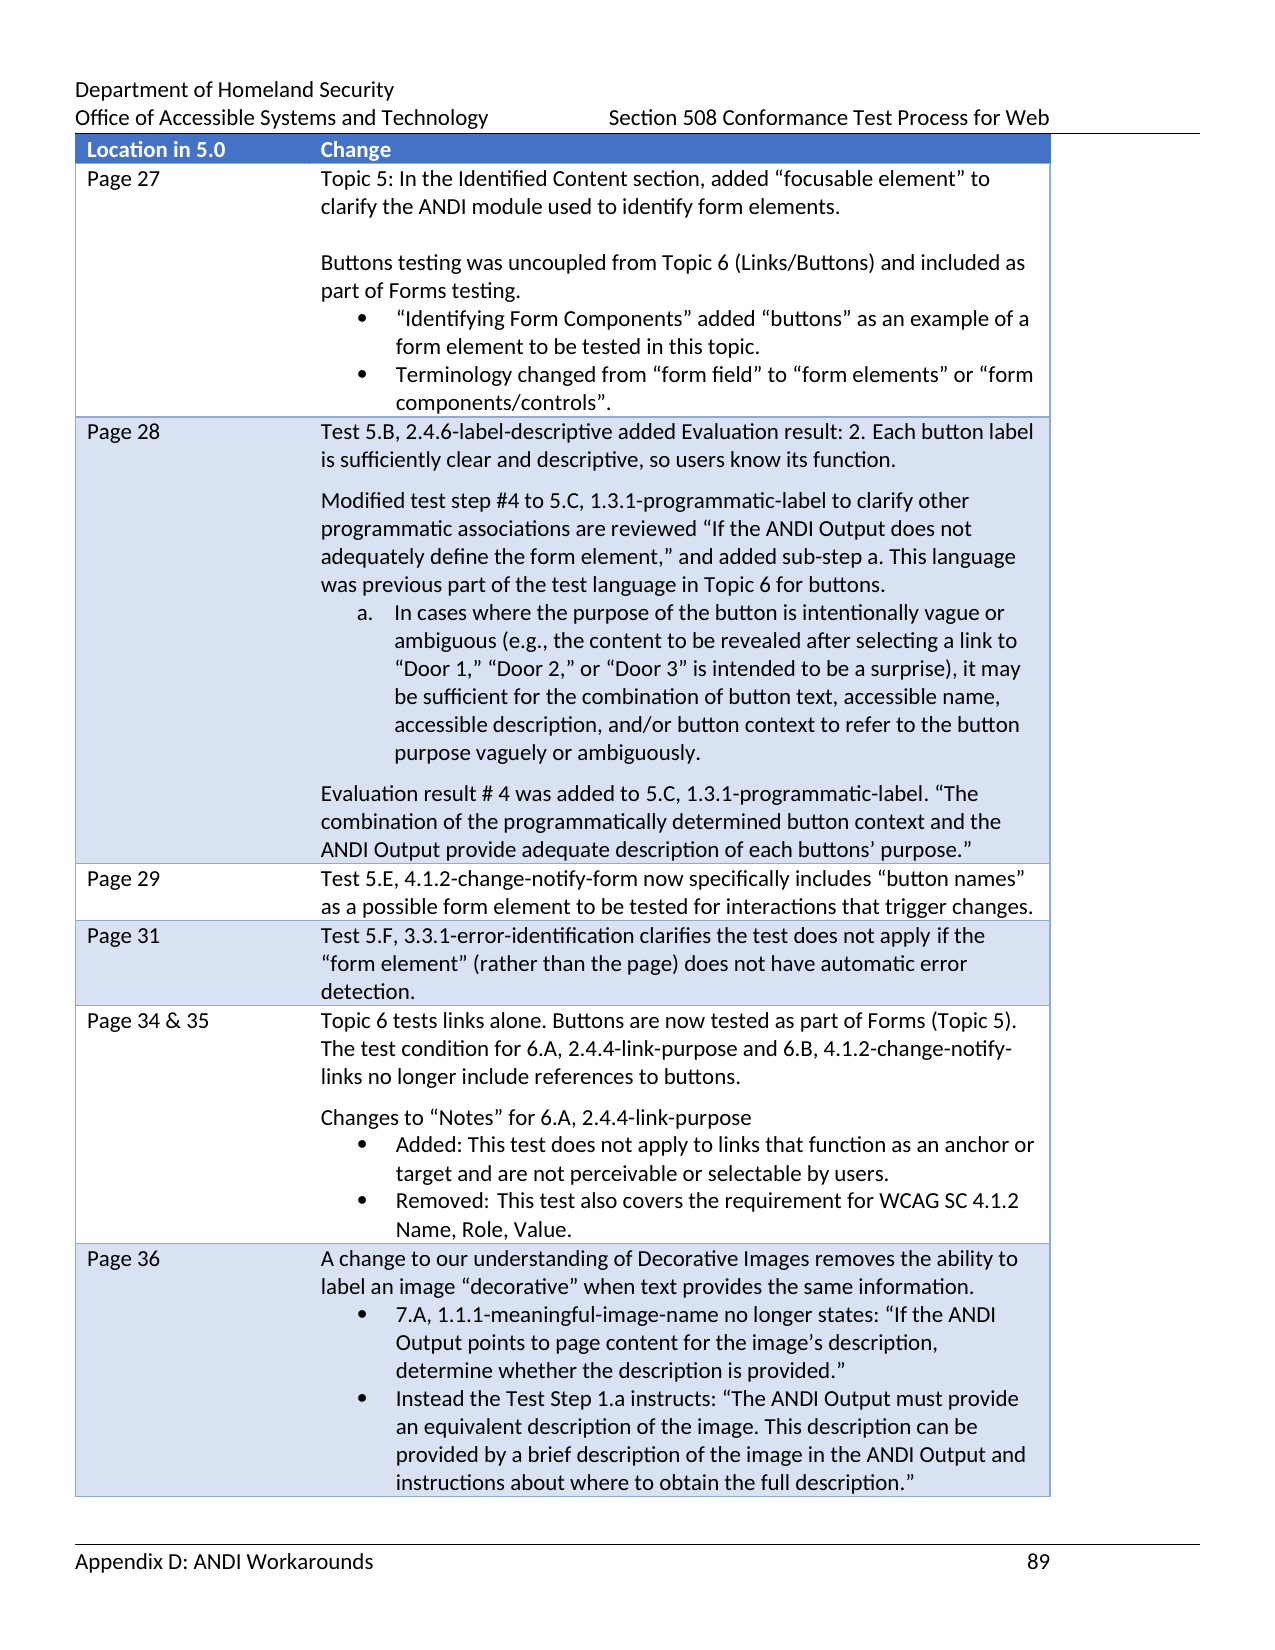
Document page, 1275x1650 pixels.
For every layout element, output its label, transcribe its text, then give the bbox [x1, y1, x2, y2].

table_cell Topic 6 tests links alone. Buttons are now tested as part of Forms (Topic 5). The test condition for 6.A, 2.4.4-link-purpose and 6.B, 4.1.2-change-notify-links no longer include references to buttons. Changes to “Notes” for 6.A, 2.4.4-link-purpose Added: This test does not apply to links that function as an anchor or target and are not perceivable or selectable by users. Removed: This test also covers the requirement for WCAG SC 4.1.2 Name, Role, Value. [309, 1006, 1049, 1243]
table_header Location in 5.0 [76, 135, 309, 163]
table_cell Test 5.B, 2.4.6-label-descriptive added Evaluation result: 2. Each button label is sufficiently clear and descriptive, so users know its function. Modified test step #4 to 5.C, 1.3.1-programmatic-label to clarify other programmatic associations are reviewed “If the ANDI Output does not adequately define the form element,” and added sub-step a. This language was previous part of the test language in Topic 6 for buttons. In cases where the purpose of the button is intentionally vague or ambiguous (e.g., the content to be revealed after selecting a link to “Door 1,” “Door 2,” or “Door 3” is intended to be a surprise), it may be sufficient for the combination of button text, accessible name, accessible description, and/or button context to refer to the button purpose vaguely or ambiguously. Evaluation result # 4 was added to 5.C, 1.3.1-programmatic-label. “The combination of the programmatically determined button context and the ANDI Output provide adequate description of each buttons’ purpose.” [309, 418, 1049, 863]
table_cell Page 31 [76, 921, 309, 1005]
table_cell Page 29 [76, 864, 309, 920]
table_cell Page 28 [76, 418, 309, 863]
table_cell Page 34 & 35 [76, 1006, 309, 1243]
table_cell Test 5.F, 3.3.1-error-identification clarifies the test does not apply if the “form element” (rather than the page) does not have automatic error detection. [309, 921, 1049, 1005]
table_cell Page 27 [76, 164, 309, 416]
table_header Change [310, 135, 1049, 163]
table_cell A change to our understanding of Decorative Images removes the ability to label an image “decorative” when text provides the same information. 7.A, 1.1.1-meaningful-image-name no longer states: “If the ANDI Output points to page content for the image’s description, determine whether the description is provided.” Instead the Test Step 1.a instructs: “The ANDI Output must provide an equivalent description of the image. This description can be provided by a brief description of the image in the ANDI Output and instructions about where to obtain the full description.” [309, 1244, 1049, 1496]
table_cell Topic 5: In the Identified Content section, added “focusable element” to clarify the ANDI module used to identify form elements. Buttons testing was uncoupled from Topic 6 (Links/Buttons) and included as part of Forms testing. “Identifying Form Components” added “buttons” as an example of a form element to be tested in this topic. Terminology changed from “form field” to “form elements” or “form components/controls”. [309, 164, 1049, 416]
table_cell Test 5.E, 4.1.2-change-notify-form now specifically includes “button names” as a possible form element to be tested for interactions that trigger changes. [309, 864, 1049, 920]
table_cell Page 36 [76, 1244, 309, 1496]
